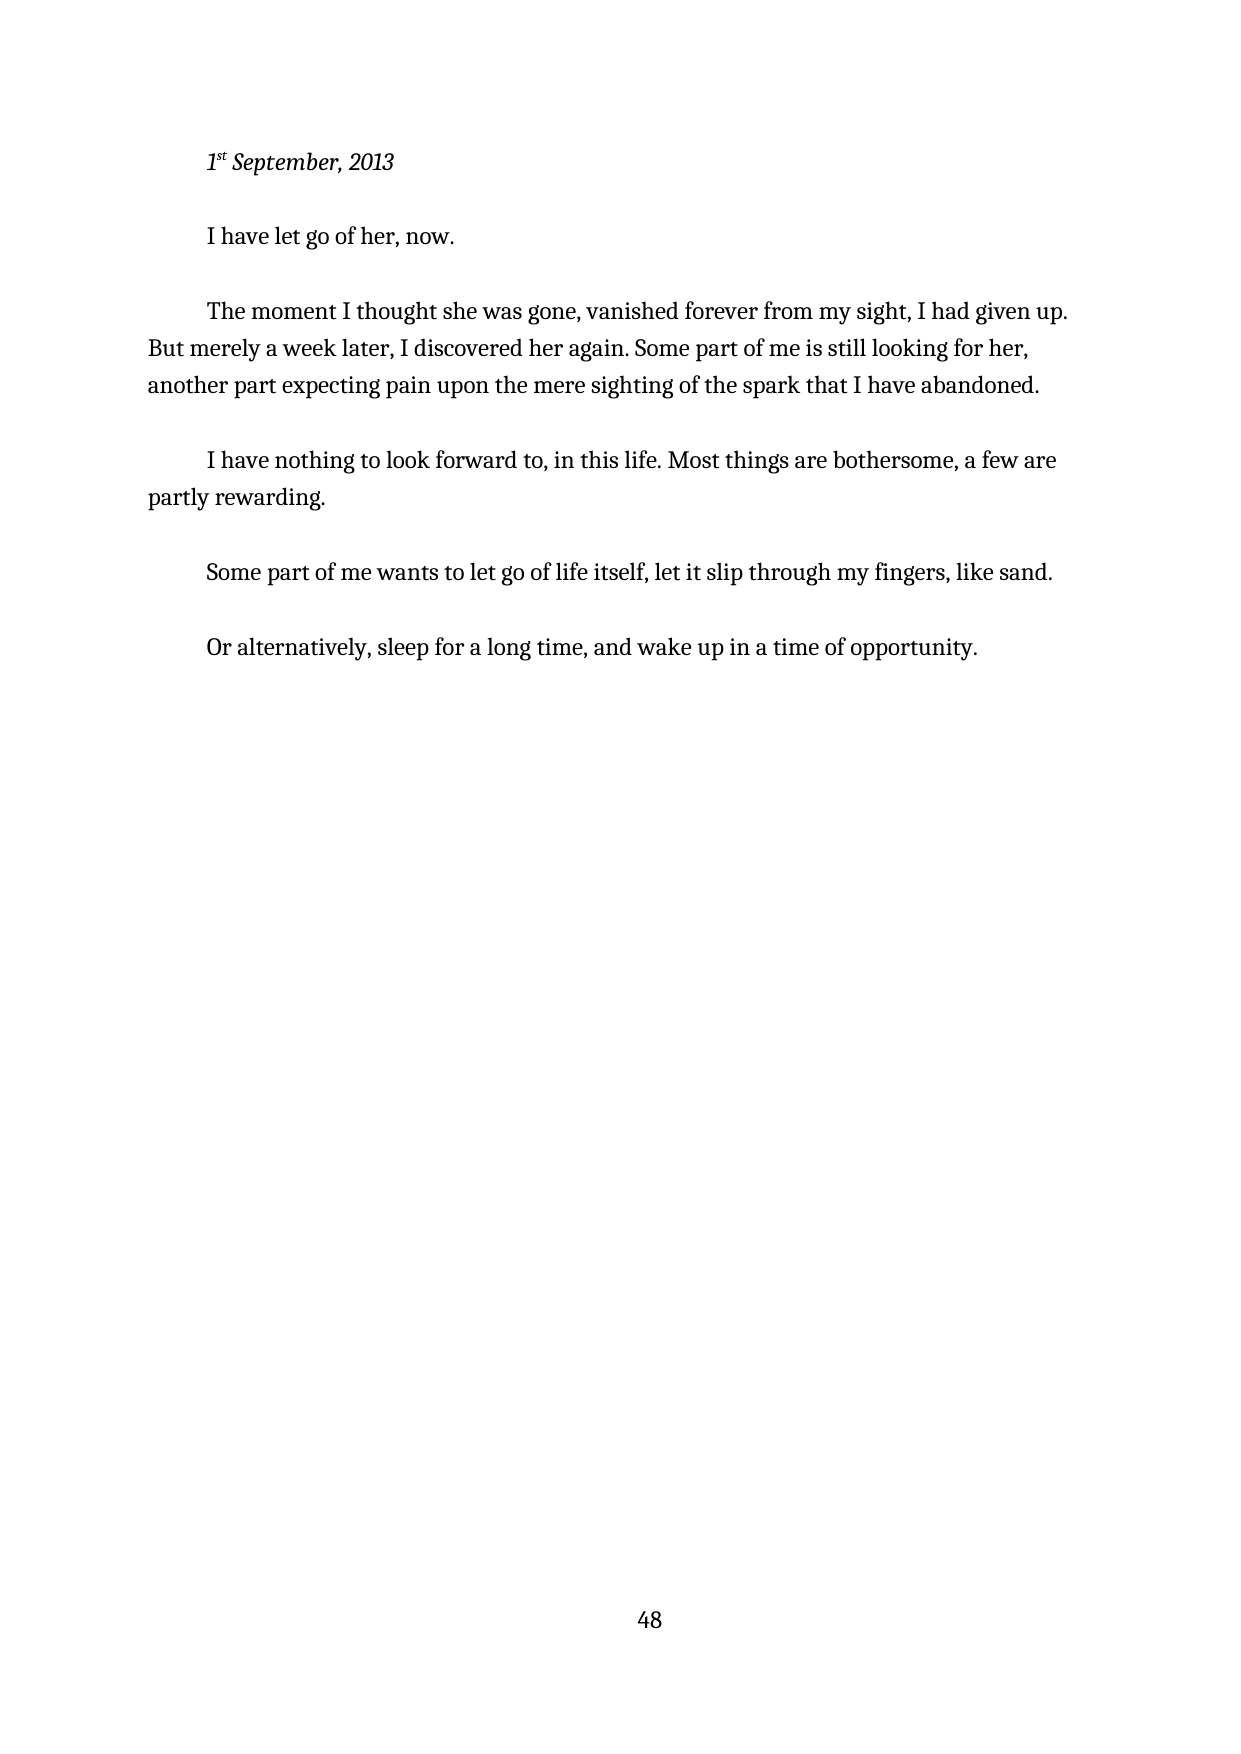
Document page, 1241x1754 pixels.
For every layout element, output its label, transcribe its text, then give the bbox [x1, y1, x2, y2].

text I have let go of her, now. [148, 222, 1093, 251]
text I have nothing to look forward to, in this life. Most things are bothersome, a few are partly rewarding. [148, 446, 1093, 512]
text Or alternatively, sleep for a long time, and wake up in a time of opportunity. [148, 632, 1093, 661]
text 1st September, 2013 [148, 148, 1093, 176]
text The moment I thought she was gone, vanished forever from my sight, I had given up. But merely a week later, I discovered her again. Some part of me is still looking for her, another part expecting pain upon the mere sighting of the spark that I have abandoned. [148, 297, 1093, 400]
text Some part of me wants to let go of life itself, let it slip through my fingers, like sand. [148, 558, 1093, 587]
